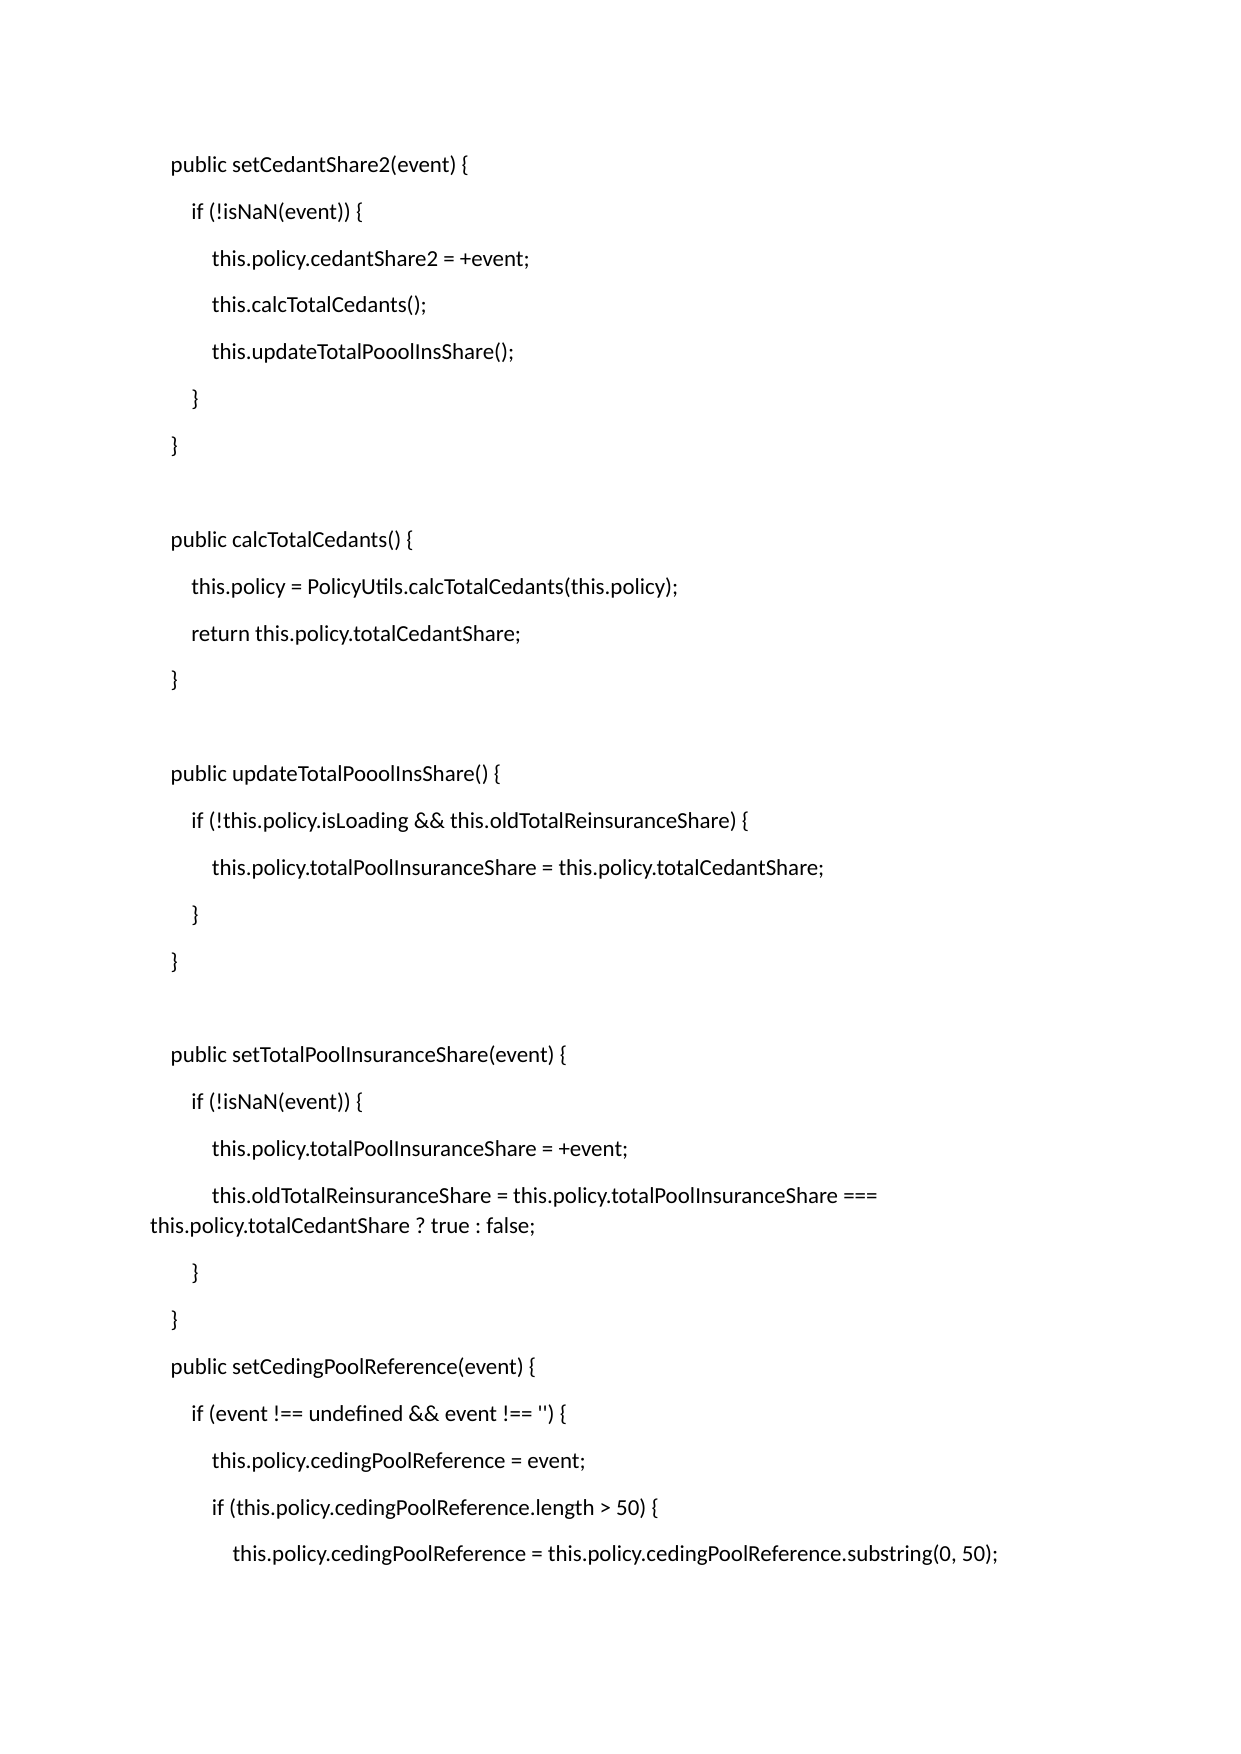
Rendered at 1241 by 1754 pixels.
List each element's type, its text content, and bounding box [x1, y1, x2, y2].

text if (!this.policy.isLoading && this.oldTotalReinsuranceShare) { [150, 806, 1090, 834]
text } [150, 1305, 1090, 1333]
text } [150, 900, 1090, 928]
text if (!isNaN(event)) { [150, 197, 1090, 225]
text public setTotalPoolInsuranceShare(event) { [150, 1041, 1090, 1069]
text if (!isNaN(event)) { [150, 1087, 1090, 1116]
text } [150, 666, 1090, 694]
text this.calcTotalCedants(); [150, 291, 1090, 319]
text this.policy.cedantShare2 = +event; [150, 244, 1090, 272]
text this.policy.cedingPoolReference = event; [150, 1446, 1090, 1474]
text } [150, 1258, 1090, 1286]
text this.policy.totalPoolInsuranceShare = this.policy.totalCedantShare; [150, 853, 1090, 881]
text return this.policy.totalCedantShare; [150, 619, 1090, 647]
text } [150, 947, 1090, 975]
text if (this.policy.cedingPoolReference.length > 50) { [150, 1493, 1090, 1521]
text } [150, 384, 1090, 412]
text public setCedantShare2(event) { [150, 150, 1090, 178]
text this.policy.cedingPoolReference = this.policy.cedingPoolReference.substring(0, 50); [150, 1539, 1090, 1568]
text public calcTotalCedants() { [150, 525, 1090, 553]
text } [150, 431, 1090, 459]
text this.oldTotalReinsuranceShare = this.policy.totalPoolInsuranceShare === this.policy.totalCedantShare ? true : false; [150, 1181, 1090, 1239]
text this.updateTotalPooolInsShare(); [150, 337, 1090, 366]
text this.policy.totalPoolInsuranceShare = +event; [150, 1134, 1090, 1162]
text public updateTotalPooolInsShare() { [150, 759, 1090, 787]
text public setCedingPoolReference(event) { [150, 1352, 1090, 1380]
text if (event !== undefined && event !== '') { [150, 1399, 1090, 1427]
text this.policy = PolicyUtils.calcTotalCedants(this.policy); [150, 572, 1090, 600]
